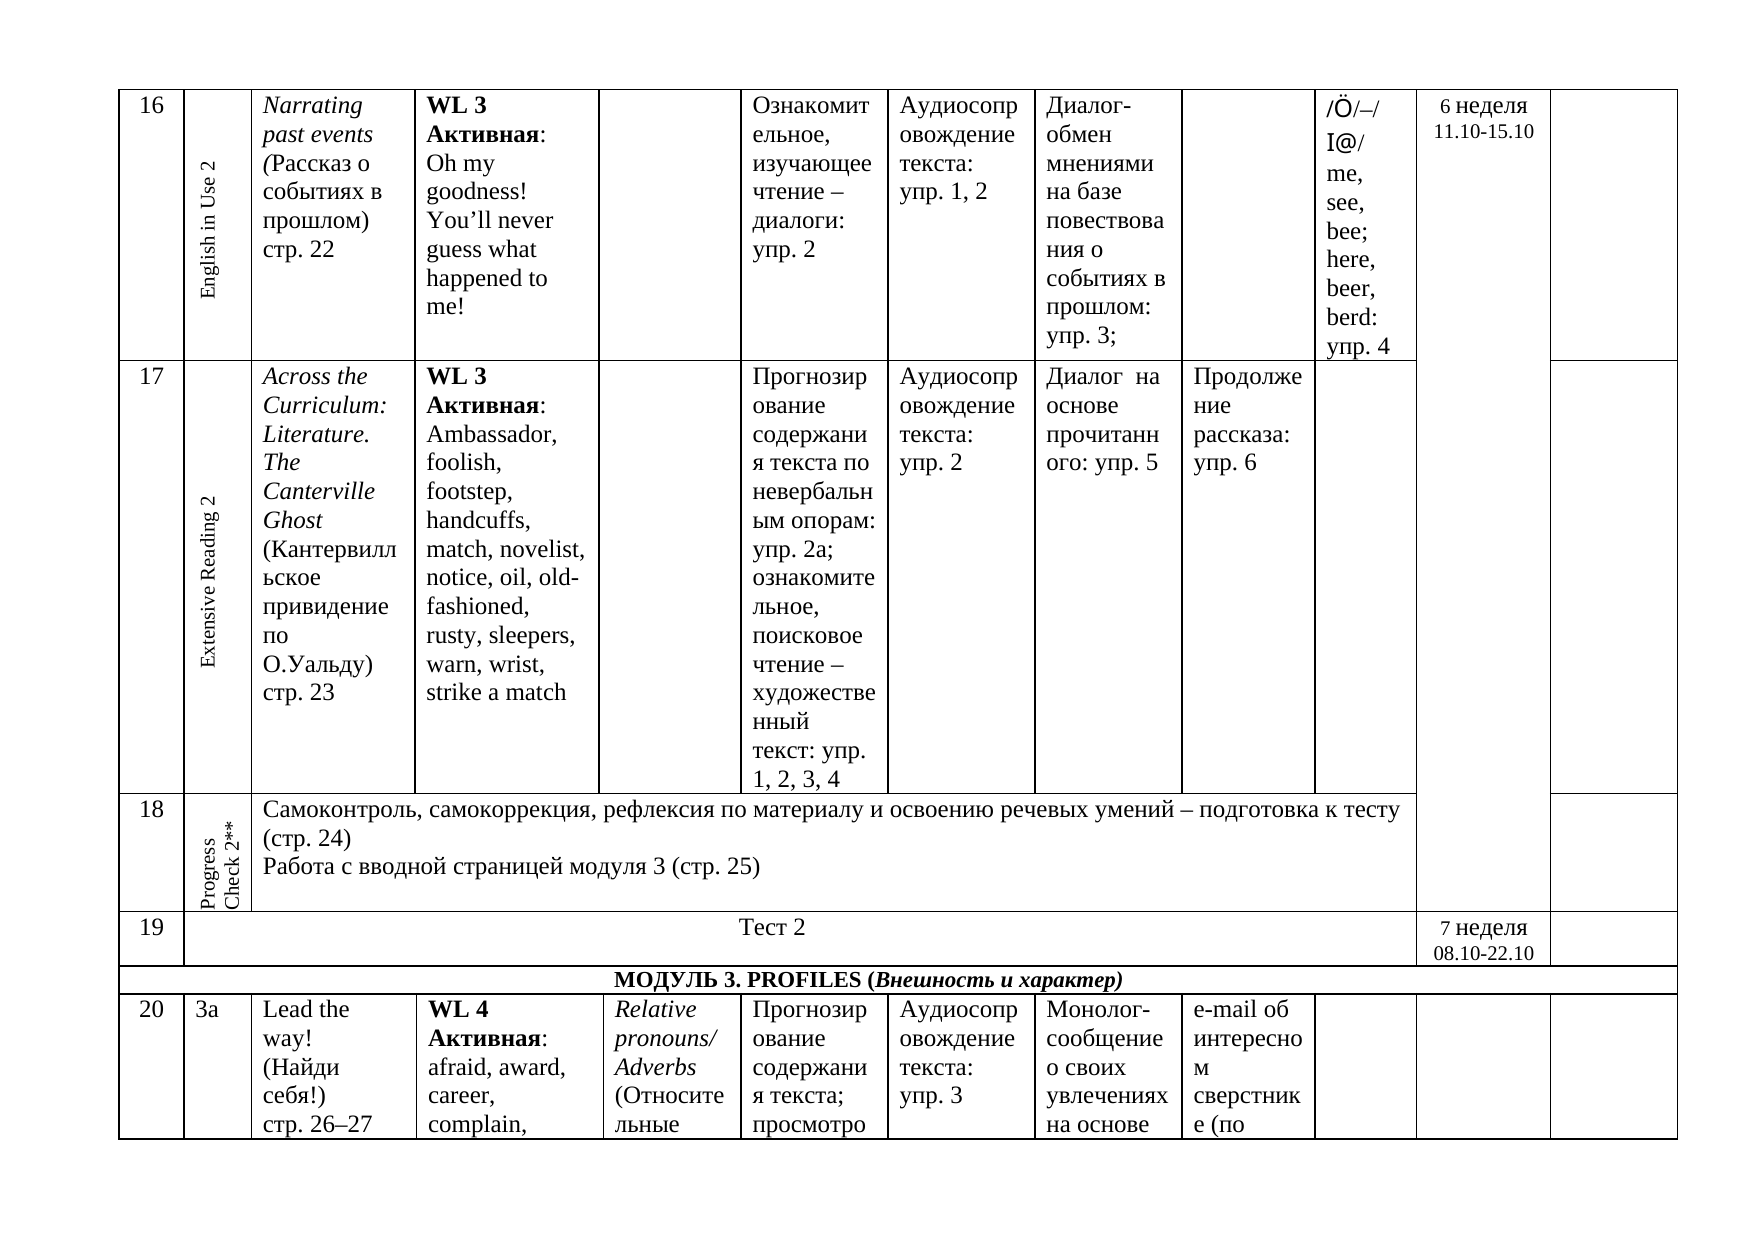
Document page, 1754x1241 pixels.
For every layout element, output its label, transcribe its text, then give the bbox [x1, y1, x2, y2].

table_cell [600, 90, 740, 359]
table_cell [1183, 995, 1314, 1138]
table_cell Продолжение рассказа: упр. 6 [1183, 361, 1314, 792]
table_cell WL 3 Активная: Oh my goodness! You’ll never guess what happened to me! [416, 90, 598, 359]
table_cell [1551, 361, 1677, 792]
table_cell [1551, 995, 1677, 1138]
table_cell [252, 995, 416, 1138]
table_cell Тест 2 [185, 912, 1416, 965]
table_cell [417, 995, 603, 1138]
table_cell 3a [185, 995, 251, 1138]
table_cell Narrating past events (Рассказ о событиях в прошлом) стр. 22 [252, 90, 414, 359]
table_cell 19 [120, 912, 183, 965]
table_cell Ознакомительное, изучающее чтение – диалоги: упр. 2 [742, 90, 887, 359]
table_cell [600, 361, 740, 792]
table_cell Диалог-обмен мнениями на базе повествования о событиях в прошлом: упр. 3; [1036, 90, 1181, 359]
table_cell Extensive Reading 2 [185, 361, 251, 792]
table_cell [604, 995, 740, 1138]
table_cell 16 [120, 90, 183, 359]
table_cell [1316, 995, 1416, 1138]
table_cell 17 [120, 361, 183, 792]
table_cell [742, 995, 887, 1138]
table_cell МОДУЛЬ 3. PROFILES (Внешность и характер) [120, 967, 1677, 993]
table_cell Диалог на основе прочитанного: упр. 5 [1036, 361, 1181, 792]
table_cell [1183, 90, 1314, 359]
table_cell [889, 995, 1034, 1138]
table_cell /Ö/–/I@/ me, see, bee; here, beer, berd: упр. 4 [1316, 90, 1416, 359]
table_cell [1417, 995, 1550, 1138]
table_cell [1316, 361, 1416, 792]
table_cell Аудиосопровождение текста: упр. 1, 2 [889, 90, 1034, 359]
table_cell Progress Check 2** [185, 794, 251, 911]
table_cell Аудиосопровождение текста: упр. 2 [889, 361, 1034, 792]
table_cell 7 неделя 08.10-22.10 [1417, 912, 1550, 965]
table_cell English in Use 2 [185, 90, 251, 359]
table_cell 20 [120, 995, 183, 1138]
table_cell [1036, 995, 1181, 1138]
table_cell 6 неделя 11.10-15.10 [1417, 90, 1550, 911]
table_cell WL 3 Активная: Ambassador, foolish, footstep, handcuffs, match, novelist, notice, oil, old-fashioned, rusty, sleepers, warn, wrist, strike a match [416, 361, 598, 792]
table_cell [1551, 912, 1677, 965]
table_cell Самоконтроль, самокоррекция, рефлексия по материалу и освоению речевых умений – подготовка к тесту (стр. 24) Работа с вводной страницей модуля 3 (стр. 25) [252, 794, 1416, 911]
table_cell Across the Curriculum: Literature. The Canterville Ghost (Кантервилльское привидение по О.Уальду) стр. 23 [252, 361, 414, 792]
table_cell [1551, 794, 1677, 911]
table_cell 18 [120, 794, 183, 911]
table_cell [1551, 90, 1677, 359]
table_cell Прогнозирование содержания текста по невербальным опорам: упр. 2а; ознакомительное, поисковое чтение – художественный текст: упр. 1, 2, 3, 4 [742, 361, 887, 792]
